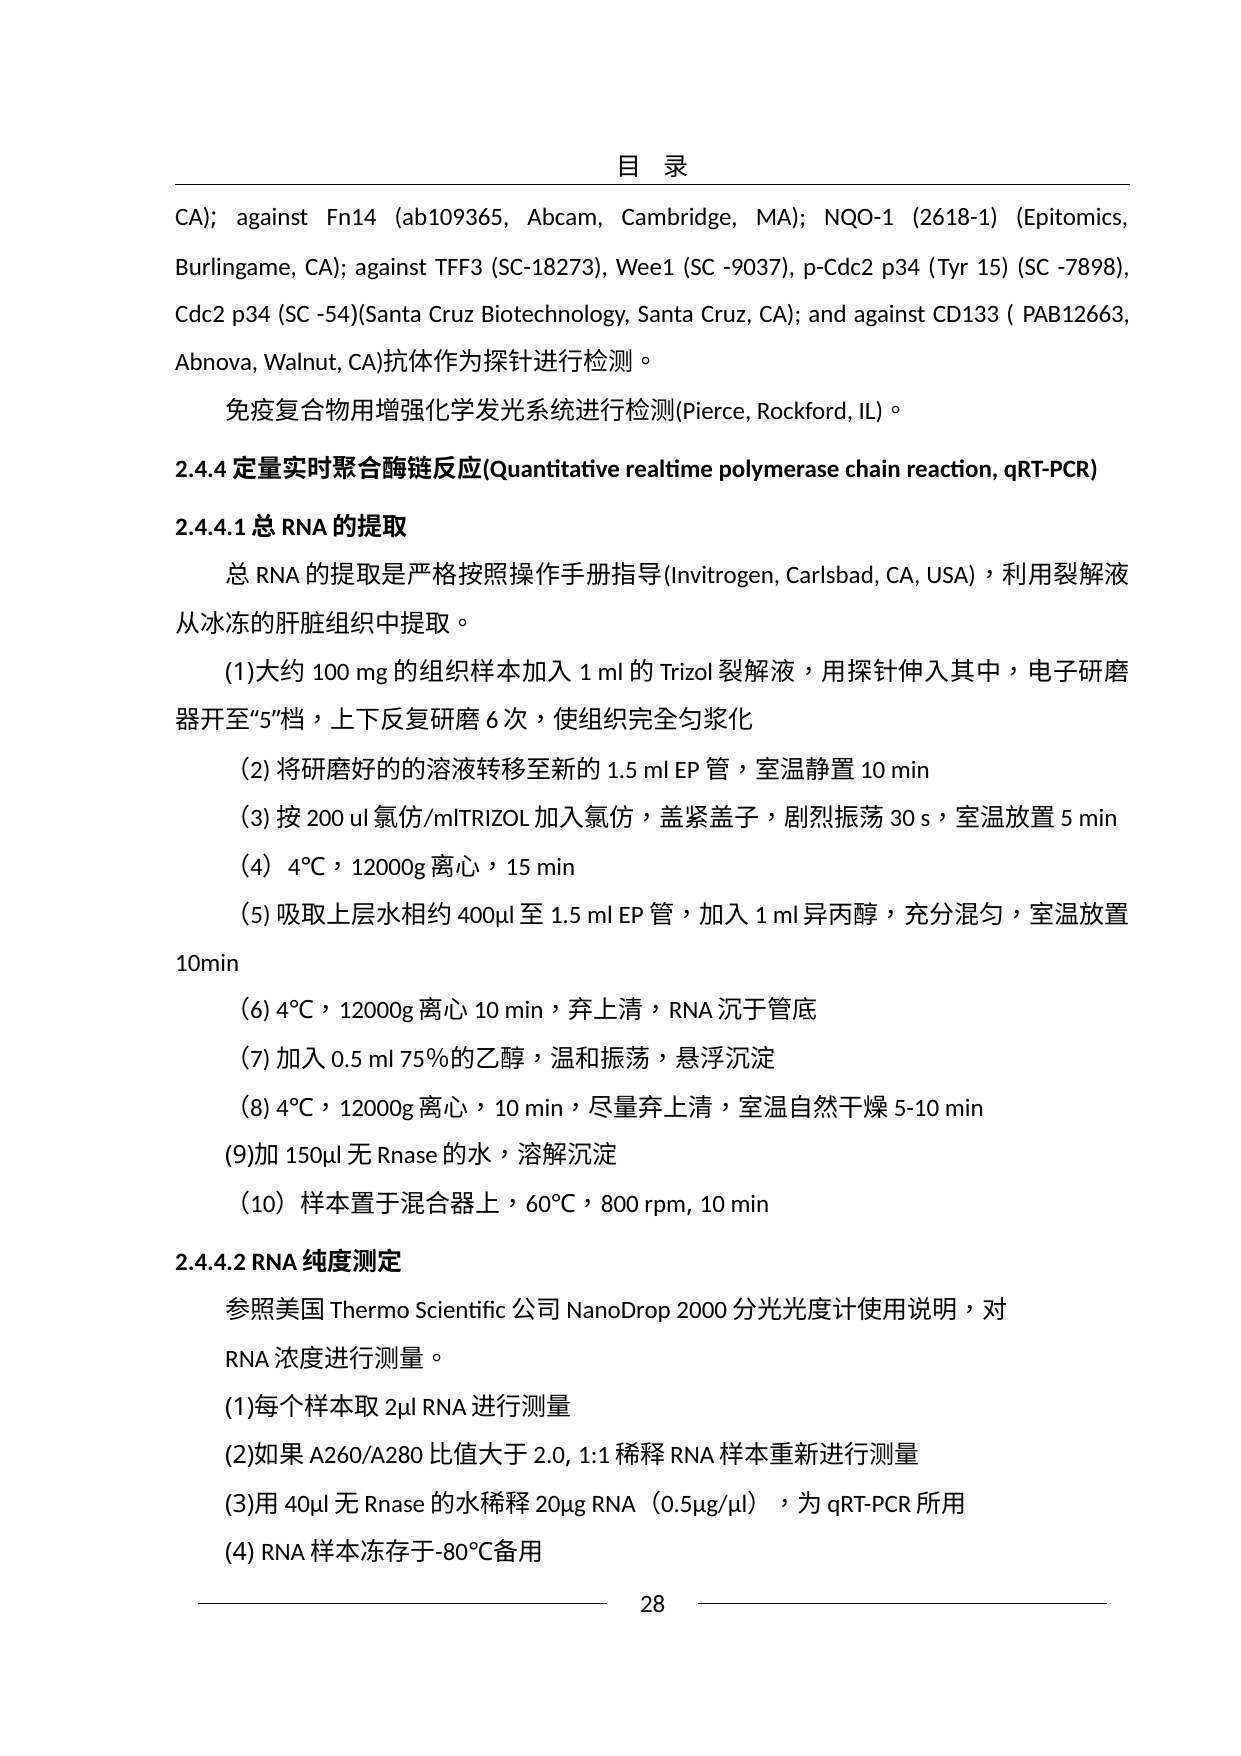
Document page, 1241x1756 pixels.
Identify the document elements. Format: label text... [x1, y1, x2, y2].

subtitle （8) 4℃，12000g离心，10 min，尽量弃上清，室温自然干燥5-10 min [175, 1074, 1130, 1123]
subtitle 2.4.4.2 RNA纯度测定 [175, 1244, 1130, 1278]
subtitle （5) 吸取上层水相约400µl至1.5 ml EP管，加入1 ml异丙醇，充分混匀，室温放置10min [175, 881, 1130, 978]
text 总RNA的提取是严格按照操作手册指导(Invitrogen, Carlsbad, CA, USA)，利用裂解液从冰冻的肝脏组织中提取。 [175, 543, 1130, 639]
subtitle 2.4.4 定量实时聚合酶链反应(Quantitative realtime polymerase chain reaction, qRT-PCR) [175, 451, 1130, 485]
subtitle （7) 加入0.5 ml 75％的乙醇，温和振荡，悬浮沉淀 [175, 1026, 1130, 1074]
subtitle （2) 将研磨好的的溶液转移至新的1.5 ml EP管，室温静置10 min [175, 736, 1130, 784]
subtitle （4）4℃，12000g离心，15 min [175, 833, 1130, 881]
subtitle （3) 按200 ul氯仿/mlTRIZOL加入氯仿，盖紧盖子，剧烈振荡30 s，室温放置5 min [175, 784, 1130, 833]
text (4) RNA样本冻存于-80℃备用 [175, 1519, 1130, 1568]
text (1)每个样本取2µl RNA进行测量 [175, 1374, 1130, 1423]
text 免疫复合物用增强化学发光系统进行检测(Pierce, Rockford, IL)。 [175, 378, 1130, 426]
text (3)用40µl无Rnase的水稀释20µg RNA（0.5µg/µl），为qRT-PCR所用 [175, 1471, 1130, 1519]
text 参照美国Thermo Scientific公司NanoDrop 2000分光光度计使用说明，对 [175, 1278, 1130, 1326]
subtitle 2.4.4.1 总RNA的提取 [175, 509, 1130, 543]
text (9)加150µl无Rnase的水，溶解沉淀 [175, 1123, 1130, 1171]
text (1)大约100 mg的组织样本加入1 ml的Trizol裂解液，用探针伸入其中，电子研磨器开至“5”档，上下反复研磨6次，使组织完全匀浆化 [175, 639, 1130, 736]
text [175, 185, 1130, 378]
text （10）样本置于混合器上，60℃，800 rpm, 10 min [175, 1171, 1130, 1219]
subtitle （6) 4℃，12000g离心10 min，弃上清，RNA沉于管底 [175, 978, 1130, 1026]
text RNA浓度进行测量。 [175, 1326, 1130, 1374]
text (2)如果A260/A280比值大于2.0, 1:1稀释RNA样本重新进行测量 [175, 1423, 1130, 1471]
